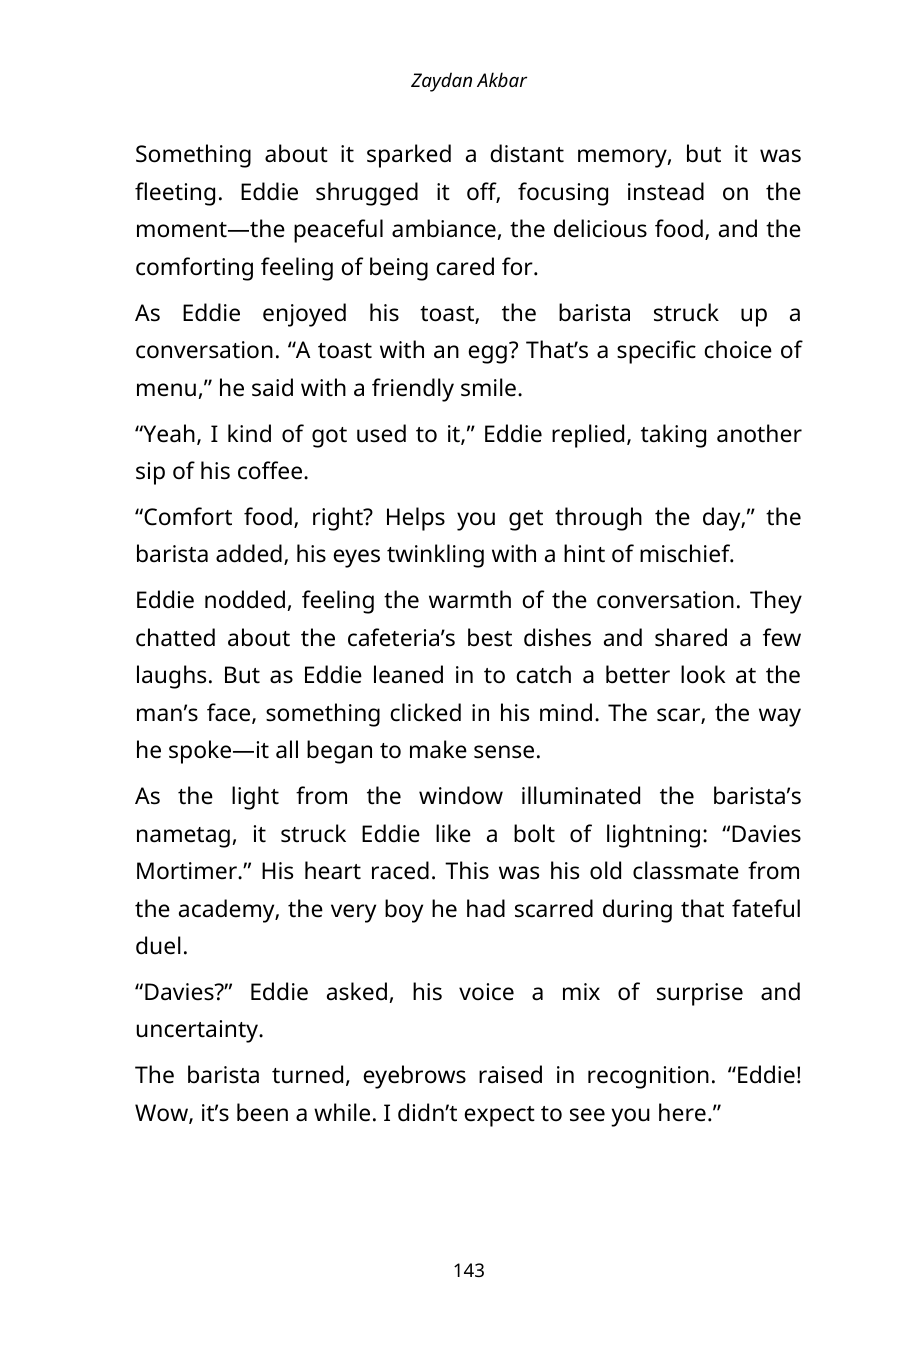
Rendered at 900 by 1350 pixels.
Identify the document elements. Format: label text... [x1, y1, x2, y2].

text Eddie nodded, feeling the warmth of the conversation. They chatted about the cafeteria’s best dishes and shared a few laughs. But as Eddie leaned in to catch a better look at the man’s face, something clicked in his mind. The scar, the way he spoke—it all began to make sense. [135, 584, 802, 766]
text “Davies?” Eddie asked, his voice a mix of surprise and uncertainty. [135, 976, 802, 1045]
text The barista turned, eyebrows raised in recognition. “Eddie! Wow, it’s been a while. I didn’t expect to see you here.” [135, 1059, 802, 1128]
text As the light from the window illuminated the barista’s nametag, it struck Eddie like a bolt of lightning: “Davies Mortimer.” His heart raced. This was his old classmate from the academy, the very boy he had scarred during that fateful duel. [135, 780, 802, 961]
text As Eddie enjoyed his toast, the barista struck up a conversation. “A toast with an egg? That’s a specific choice of menu,” he said with a friendly smile. [135, 297, 802, 403]
text “Yeah, I kind of got used to it,” Eddie replied, taking another sip of his coffee. [135, 418, 802, 486]
text “Comfort food, right? Helps you get through the day,” the barista added, his eyes twinkling with a hint of mischief. [135, 501, 802, 570]
